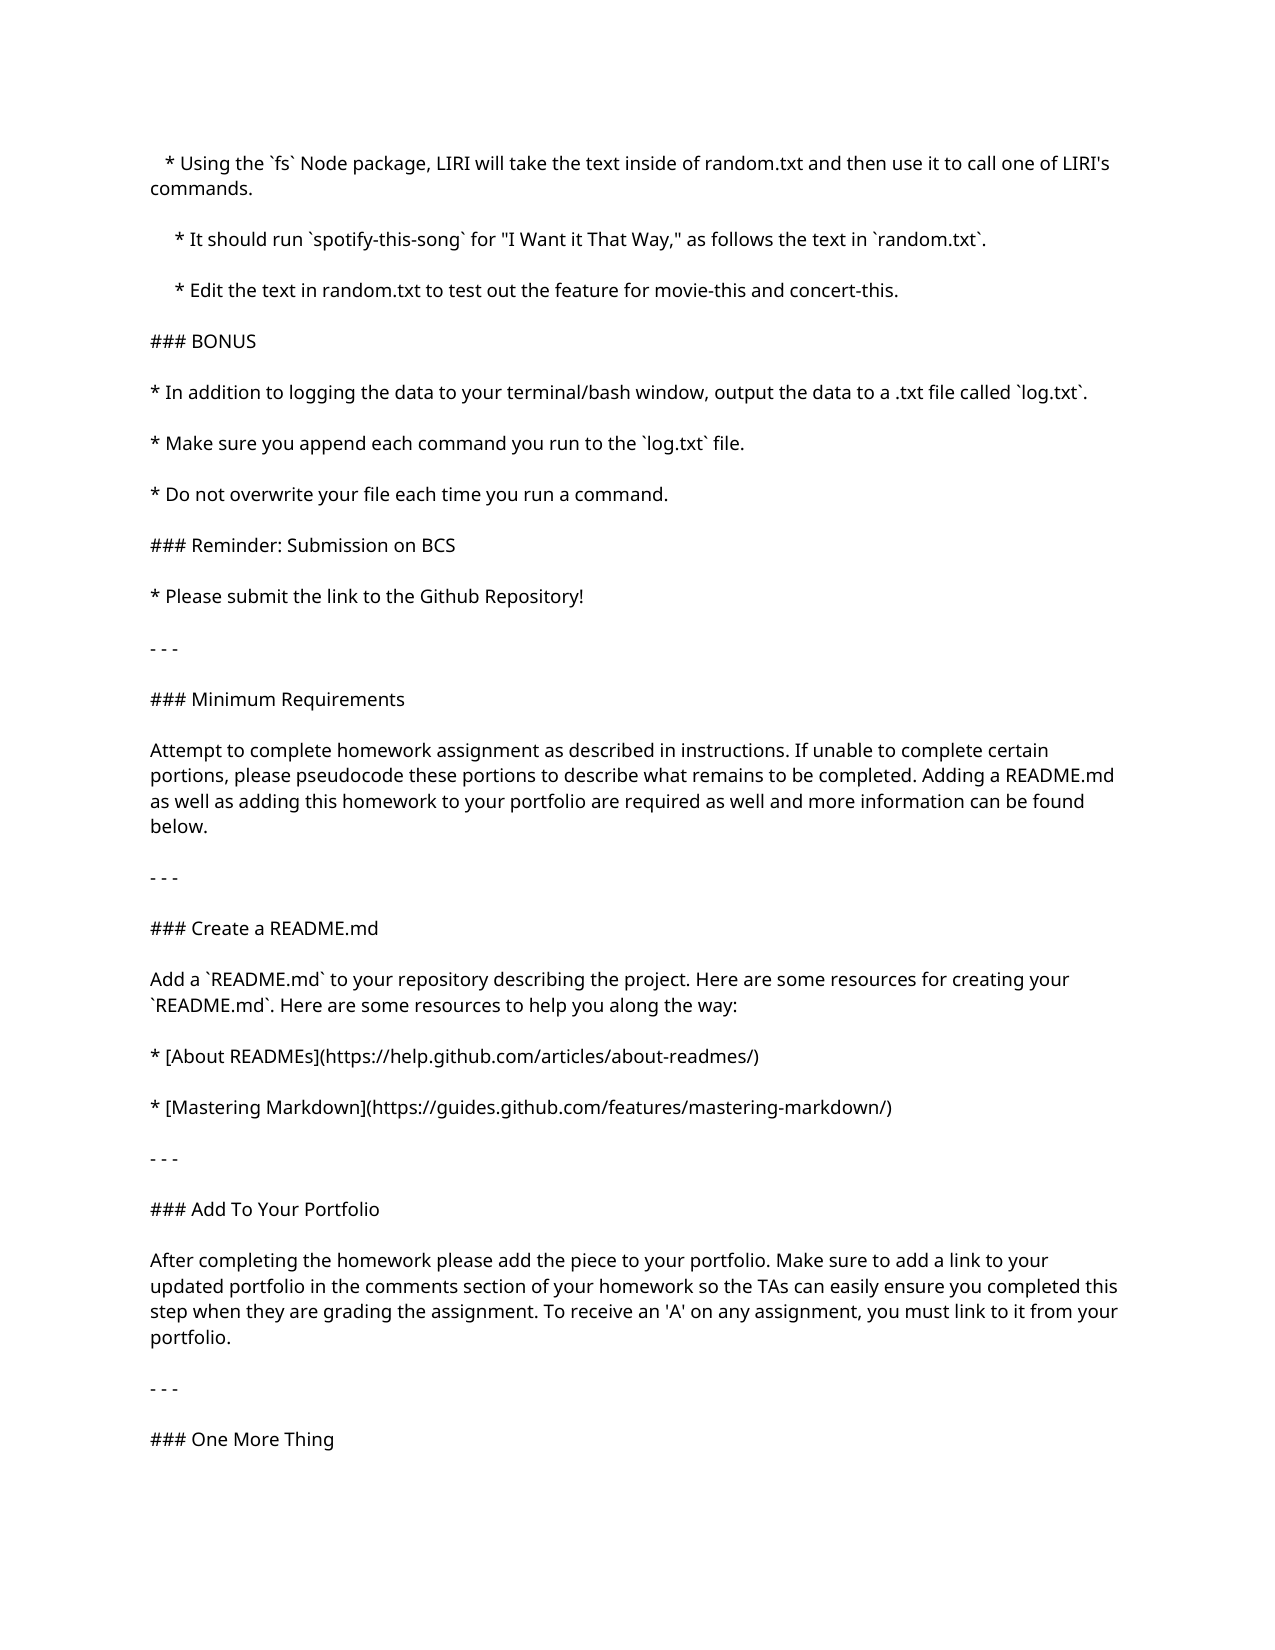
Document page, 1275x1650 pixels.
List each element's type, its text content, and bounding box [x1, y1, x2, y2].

text * In addition to logging the data to your terminal/bash window, output the data to a .txt file called `log.txt`. [150, 380, 1125, 405]
text * Please submit the link to the Github Repository! [150, 584, 1125, 609]
text ### Add To Your Portfolio [150, 1196, 1125, 1222]
text * Do not overwrite your file each time you run a command. [150, 482, 1125, 507]
text * [About READMEs](https://help.github.com/articles/about-readmes/) [150, 1043, 1125, 1069]
text - - - [150, 864, 1125, 890]
text After completing the homework please add the piece to your portfolio. Make sure to add a link to your updated portfolio in the comments section of your homework so the TAs can easily ensure you completed this step when they are grading the assignment. To receive an 'A' on any assignment, you must link to it from your portfolio. [150, 1247, 1125, 1349]
text - - - [150, 1145, 1125, 1171]
text ### BONUS [150, 329, 1125, 354]
text * Make sure you append each command you run to the `log.txt` file. [150, 431, 1125, 456]
text Add a `README.md` to your repository describing the project. Here are some resources for creating your `README.md`. Here are some resources to help you along the way: [150, 967, 1125, 1018]
text ### One More Thing [150, 1426, 1125, 1452]
text Attempt to complete homework assignment as described in instructions. If unable to complete certain portions, please pseudocode these portions to describe what remains to be completed. Adding a README.md as well as adding this homework to your portfolio are required as well and more information can be found below. [150, 737, 1125, 839]
text * It should run `spotify-this-song` for "I Want it That Way," as follows the text in `random.txt`. [150, 227, 1125, 252]
text - - - [150, 635, 1125, 660]
text * Using the `fs` Node package, LIRI will take the text inside of random.txt and then use it to call one of LIRI's commands. [150, 150, 1125, 201]
text ### Create a README.md [150, 916, 1125, 941]
text - - - [150, 1375, 1125, 1401]
text * [Mastering Markdown](https://guides.github.com/features/mastering-markdown/) [150, 1094, 1125, 1120]
text ### Minimum Requirements [150, 686, 1125, 711]
text ### Reminder: Submission on BCS [150, 533, 1125, 558]
text * Edit the text in random.txt to test out the feature for movie-this and concert-this. [150, 278, 1125, 303]
